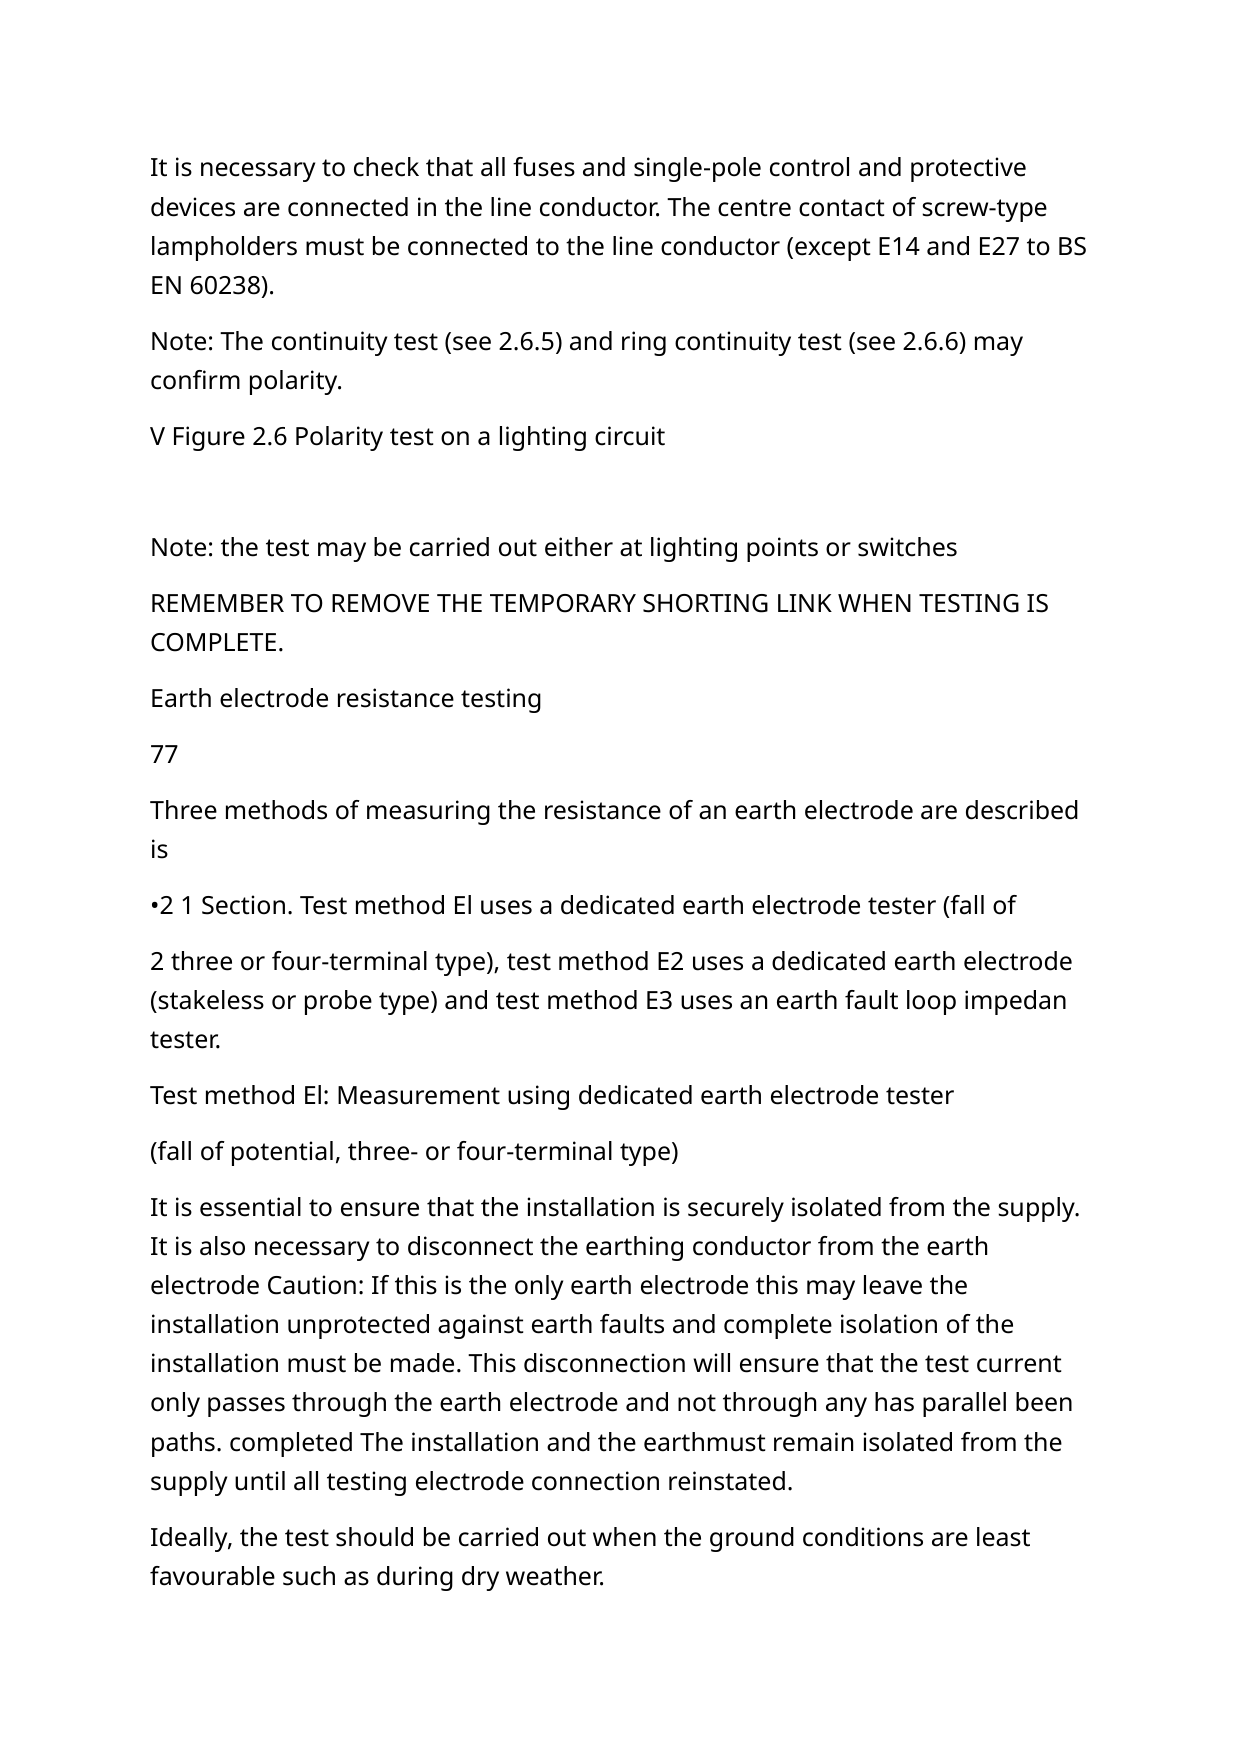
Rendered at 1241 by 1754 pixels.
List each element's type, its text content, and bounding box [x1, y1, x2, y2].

text •2 1 Section. Test method El uses a dedicated earth electrode tester (fall of [150, 887, 1090, 922]
text It is necessary to check that all fuses and single-pole control and protective devices are connected in the line conductor. The centre contact of screw-type lampholders must be connected to the line conductor (except E14 and E27 to BS EN 60238). [150, 150, 1090, 302]
text 2 three or four-terminal type), test method E2 uses a dedicated earth electrode (stakeless or probe type) and test method E3 uses an earth fault loop impedan tester. [150, 943, 1090, 1056]
text V Figure 2.6 Polarity test on a lighting circuit [150, 418, 1090, 452]
text It is essential to ensure that the installation is securely isolated from the supply. It is also necessary to disconnect the earthing conductor from the earth electrode Caution: If this is the only earth electrode this may leave the installation unprotected against earth faults and complete isolation of the installation must be made. This disconnection will ensure that the test current only passes through the earth electrode and not through any has parallel been paths. completed The installation and the earthmust remain isolated from the supply until all testing electrode connection reinstated. [150, 1189, 1090, 1497]
text Note: The continuity test (see 2.6.5) and ring continuity test (see 2.6.6) may confirm polarity. [150, 323, 1090, 397]
text 77 [150, 737, 1090, 771]
text Earth electrode resistance testing [150, 681, 1090, 715]
text Ideally, the test should be carried out when the ground conditions are least favourable such as during dry weather. [150, 1519, 1090, 1592]
text Note: the test may be carried out either at lighting points or switches [150, 530, 1090, 564]
text (fall of potential, three- or four-terminal type) [150, 1133, 1090, 1167]
text REMEMBER TO REMOVE THE TEMPORARY SHORTING LINK WHEN TESTING IS COMPLETE. [150, 586, 1090, 659]
text Test method El: Measurement using dedicated earth electrode tester [150, 1077, 1090, 1112]
text Three methods of measuring the resistance of an earth electrode are described is [150, 792, 1090, 866]
